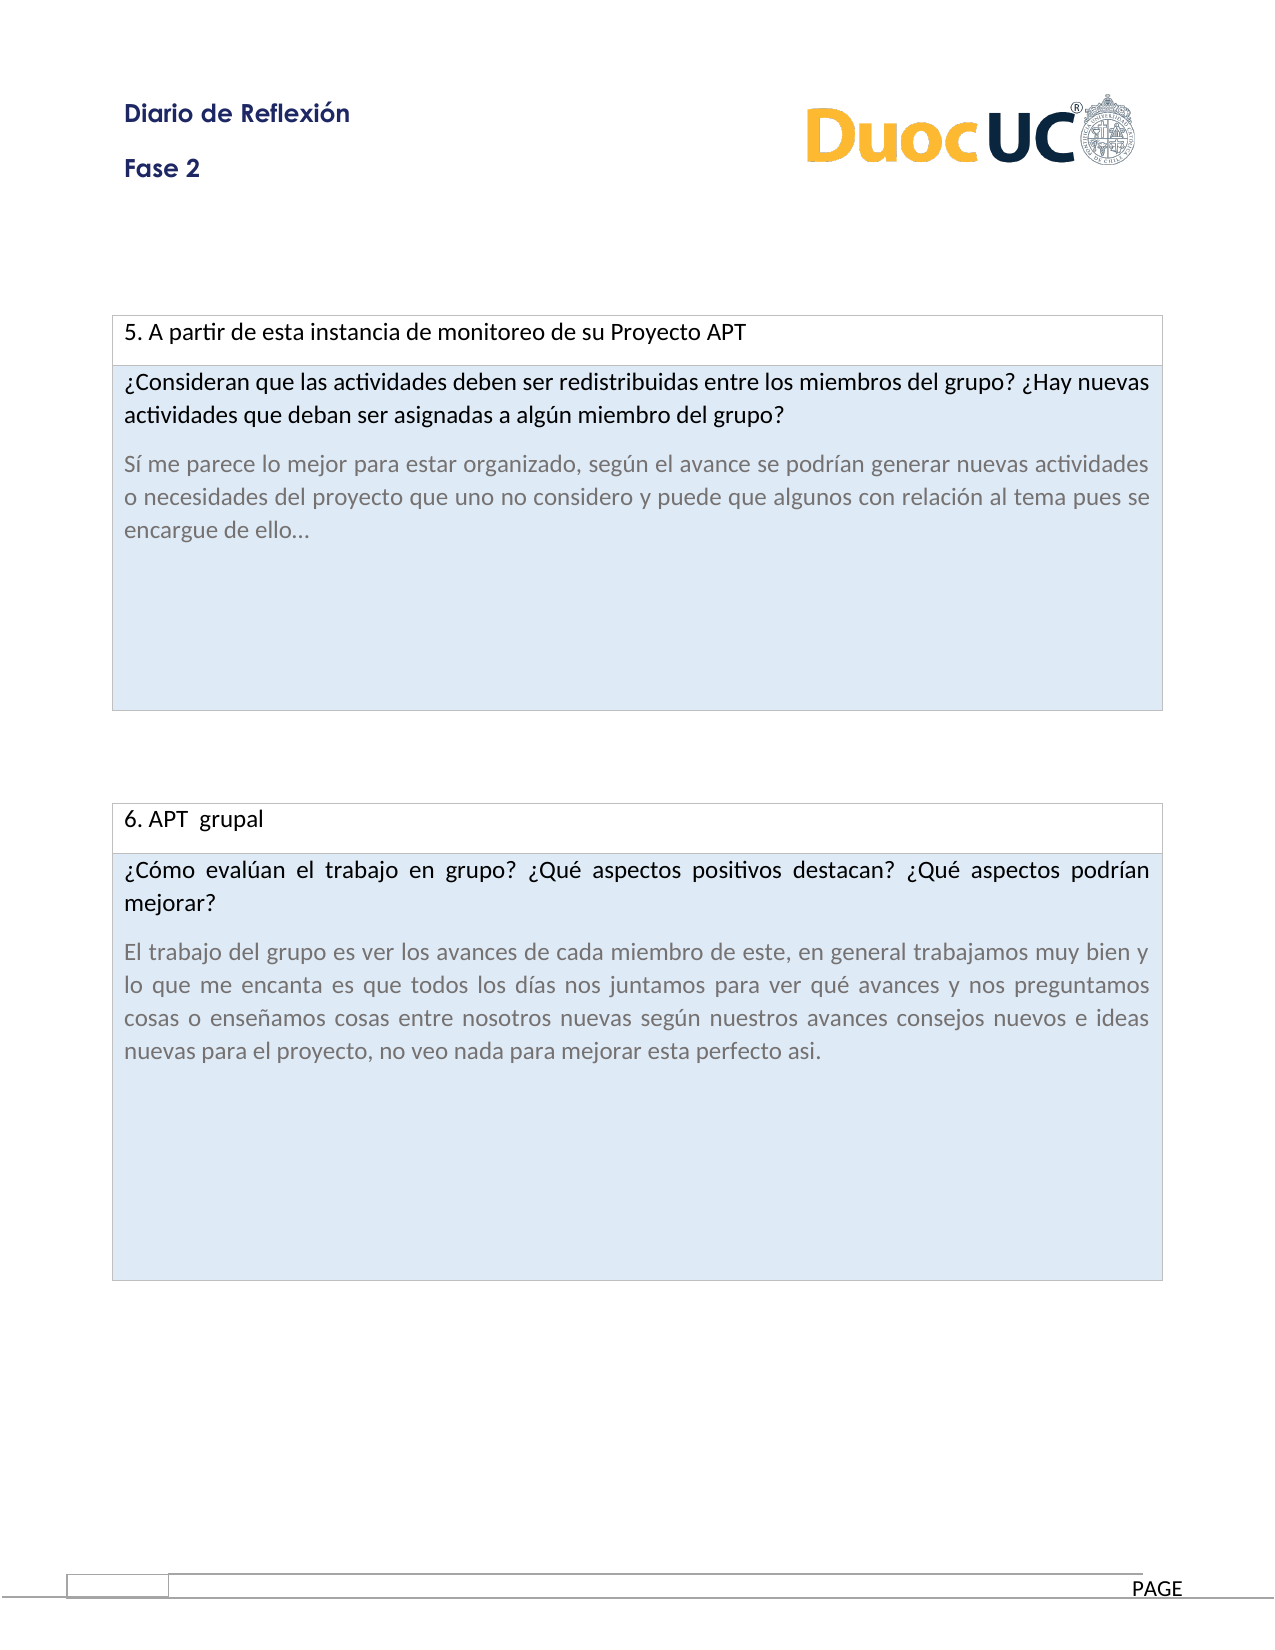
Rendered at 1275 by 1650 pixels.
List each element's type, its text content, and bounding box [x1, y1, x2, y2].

table_cell ¿Cómo evalúan el trabajo en grupo? ¿Qué aspectos positivos destacan? ¿Qué aspectos podrían mejorar? El trabajo del grupo es ver los avances de cada miembro de este, en general trabajamos muy bien y lo que me encanta es que todos los días nos juntamos para ver qué avances y nos preguntamos cosas o enseñamos cosas entre nosotros nuevas según nuestros avances consejos nuevos e ideas nuevas para el proyecto, no veo nada para mejorar esta perfecto asi. [113, 854, 1162, 1280]
table_header 5. A partir de esta instancia de monitoreo de su Proyecto APT [113, 316, 1162, 365]
table_header 6. APT grupal [113, 804, 1162, 853]
picture [807, 94, 1135, 165]
table_cell ¿Consideran que las actividades deben ser redistribuidas entre los miembros del grupo? ¿Hay nuevas actividades que deban ser asignadas a algún miembro del grupo? Sí me parece lo mejor para estar organizado, según el avance se podrían generar nuevas actividades o necesidades del proyecto que uno no considero y puede que algunos con relación al tema pues se encargue de ello… [113, 366, 1162, 710]
